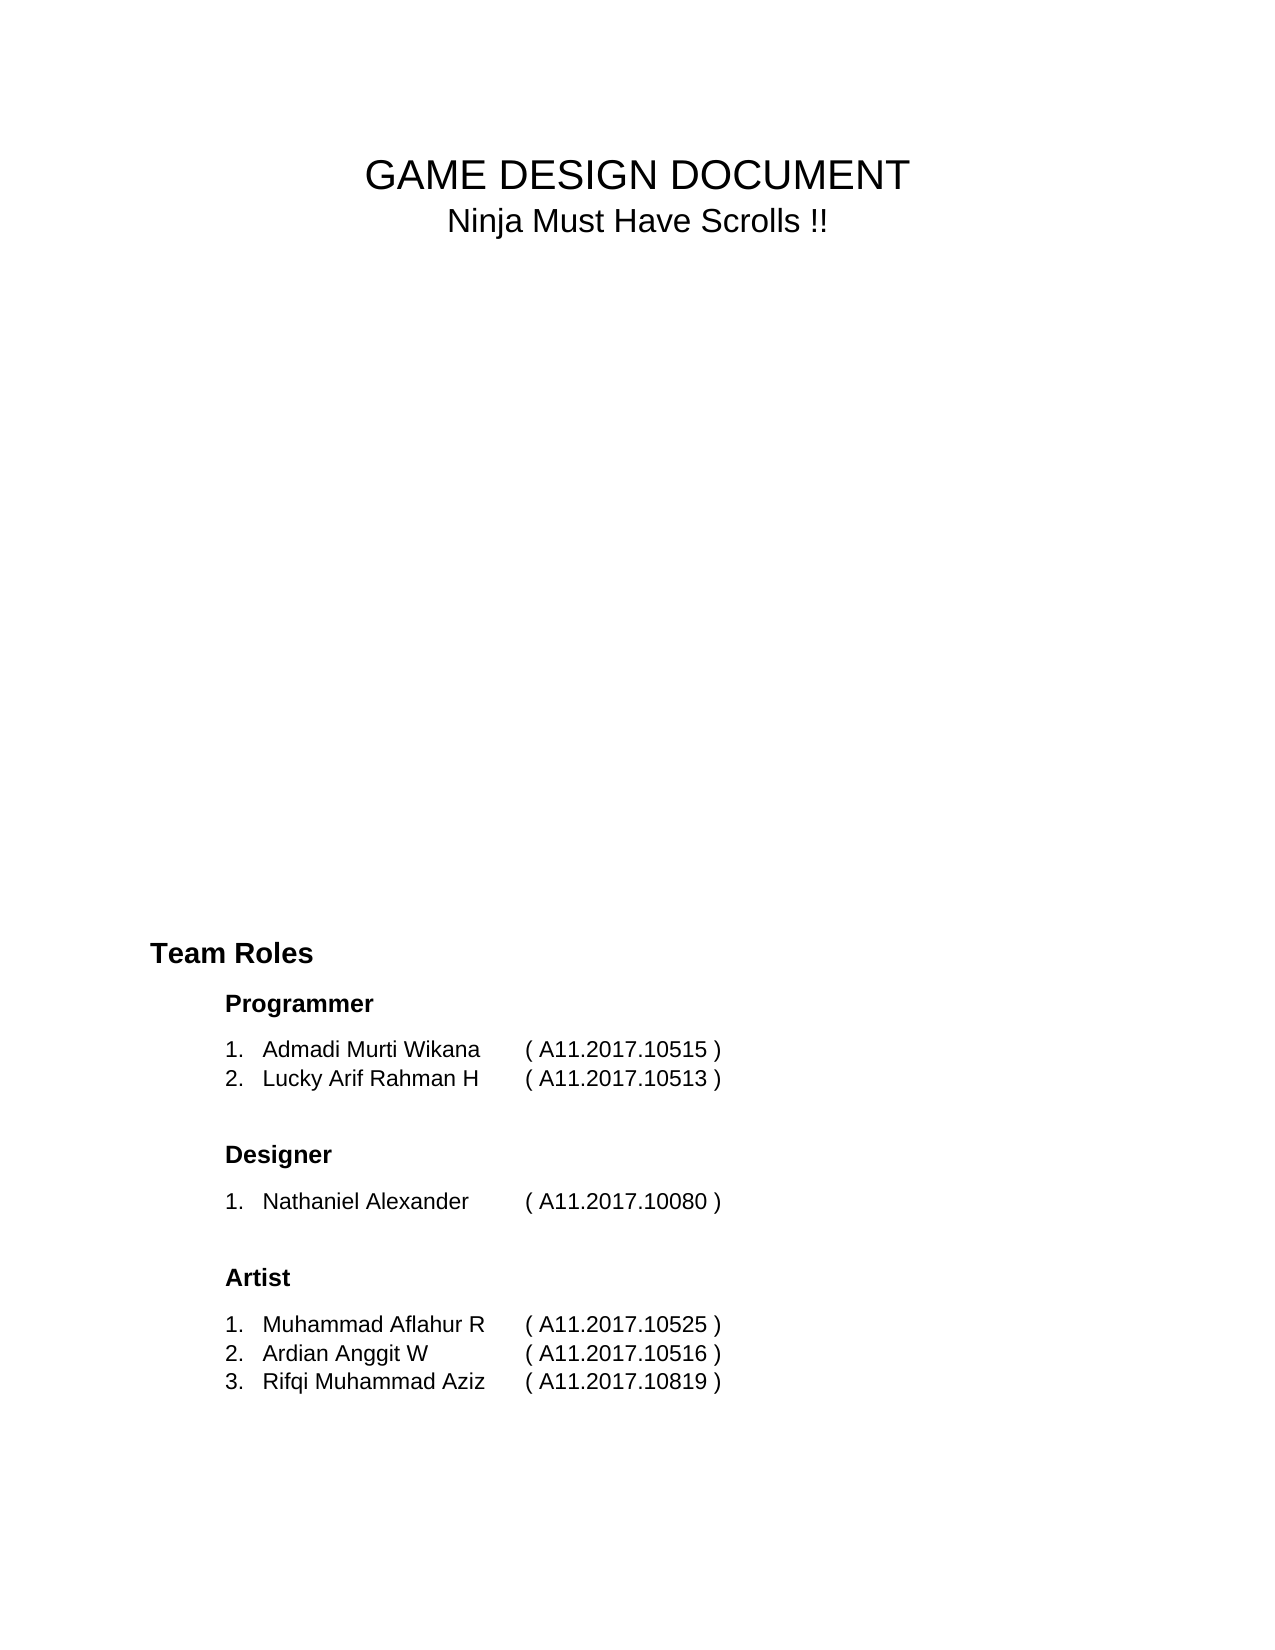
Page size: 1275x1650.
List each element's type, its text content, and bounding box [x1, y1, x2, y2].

list Muhammad Aflahur R ( A11.2017.10525 ) [225, 1311, 1125, 1337]
text Designer [150, 1140, 1125, 1169]
list Rifqi Muhammad Aziz ( A11.2017.10819 ) [225, 1368, 1125, 1394]
list Admadi Murti Wikana ( A11.2017.10515 ) [225, 1036, 1125, 1063]
text GAME DESIGN DOCUMENT Ninja Must Have Scrolls !! [150, 150, 1125, 239]
list Nathaniel Alexander ( A11.2017.10080 ) [225, 1188, 1125, 1244]
text Artist [150, 1263, 1125, 1292]
text Team Roles [150, 936, 1125, 969]
list Ardian Anggit W ( A11.2017.10516 ) [225, 1339, 1125, 1366]
text Programmer [150, 989, 1125, 1017]
list Lucky Arif Rahman H ( A11.2017.10513 ) [225, 1065, 1125, 1121]
